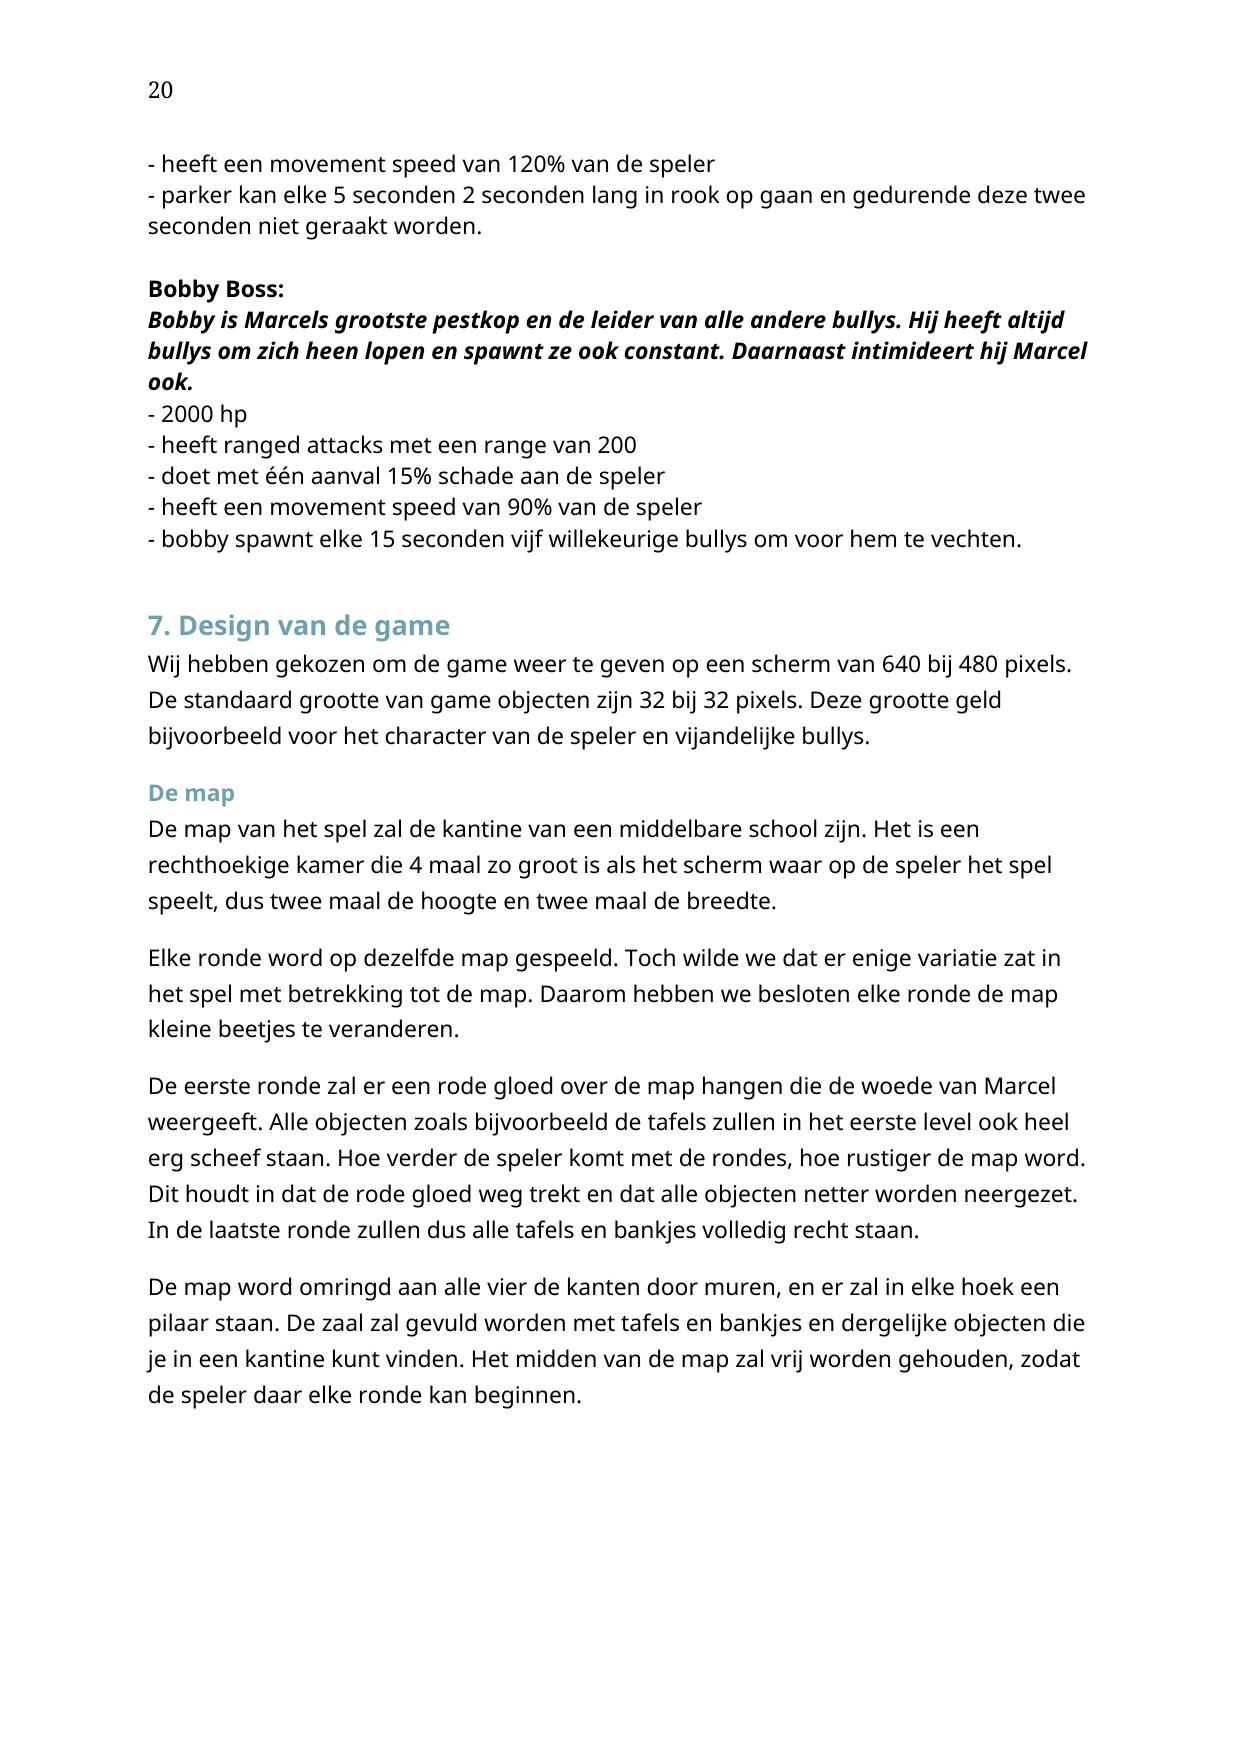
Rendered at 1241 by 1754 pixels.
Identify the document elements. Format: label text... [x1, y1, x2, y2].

text - doet met één aanval 15% schade aan de speler [148, 460, 1093, 491]
text - heeft ranged attacks met een range van 200 [148, 429, 1093, 460]
text Bobby is Marcels grootste pestkop en de leider van alle andere bullys. Hij heeft altijd bullys om zich heen lopen en spawnt ze ook constant. Daarnaast intimideert hij Marcel ook. [148, 304, 1093, 398]
text Bobby Boss: [148, 273, 1093, 304]
subtitle 7. Design van de game [148, 606, 1093, 643]
text De map van het spel zal de kantine van een middelbare school zijn. Het is een rechthoekige kamer die 4 maal zo groot is als het scherm waar op de speler het spel speelt, dus twee maal de hoogte en twee maal de breedte. [148, 813, 1093, 916]
text - bobby spawnt elke 15 seconden vijf willekeurige bullys om voor hem te vechten. [148, 523, 1093, 554]
subtitle De map [148, 777, 1093, 808]
text De map word omringd aan alle vier de kanten door muren, en er zal in elke hoek een pilaar staan. De zaal zal gevuld worden met tafels en bankjes en dergelijke objecten die je in een kantine kunt vinden. Het midden van de map zal vrij worden gehouden, zodat de speler daar elke ronde kan beginnen. [148, 1271, 1093, 1410]
text - 2000 hp [148, 398, 1093, 429]
text Wij hebben gekozen om de game weer te geven op een scherm van 640 bij 480 pixels. De standaard grootte van game objecten zijn 32 bij 32 pixels. Deze grootte geld bijvoorbeeld voor het character van de speler en vijandelijke bullys. [148, 648, 1093, 751]
text Elke ronde word op dezelfde map gespeeld. Toch wilde we dat er enige variatie zat in het spel met betrekking tot de map. Daarom hebben we besloten elke ronde de map kleine beetjes te veranderen. [148, 942, 1093, 1045]
text - heeft een movement speed van 90% van de speler [148, 491, 1093, 523]
text - heeft een movement speed van 120% van de speler [148, 148, 1093, 179]
text - parker kan elke 5 seconden 2 seconden lang in rook op gaan en gedurende deze twee seconden niet geraakt worden. [148, 179, 1093, 241]
text De eerste ronde zal er een rode gloed over de map hangen die de woede van Marcel weergeeft. Alle objecten zoals bijvoorbeeld de tafels zullen in het eerste level ook heel erg scheef staan. Hoe verder de speler komt met de rondes, hoe rustiger de map word. Dit houdt in dat de rode gloed weg trekt en dat alle objecten netter worden neergezet. In de laatste ronde zullen dus alle tafels en bankjes volledig recht staan. [148, 1070, 1093, 1245]
